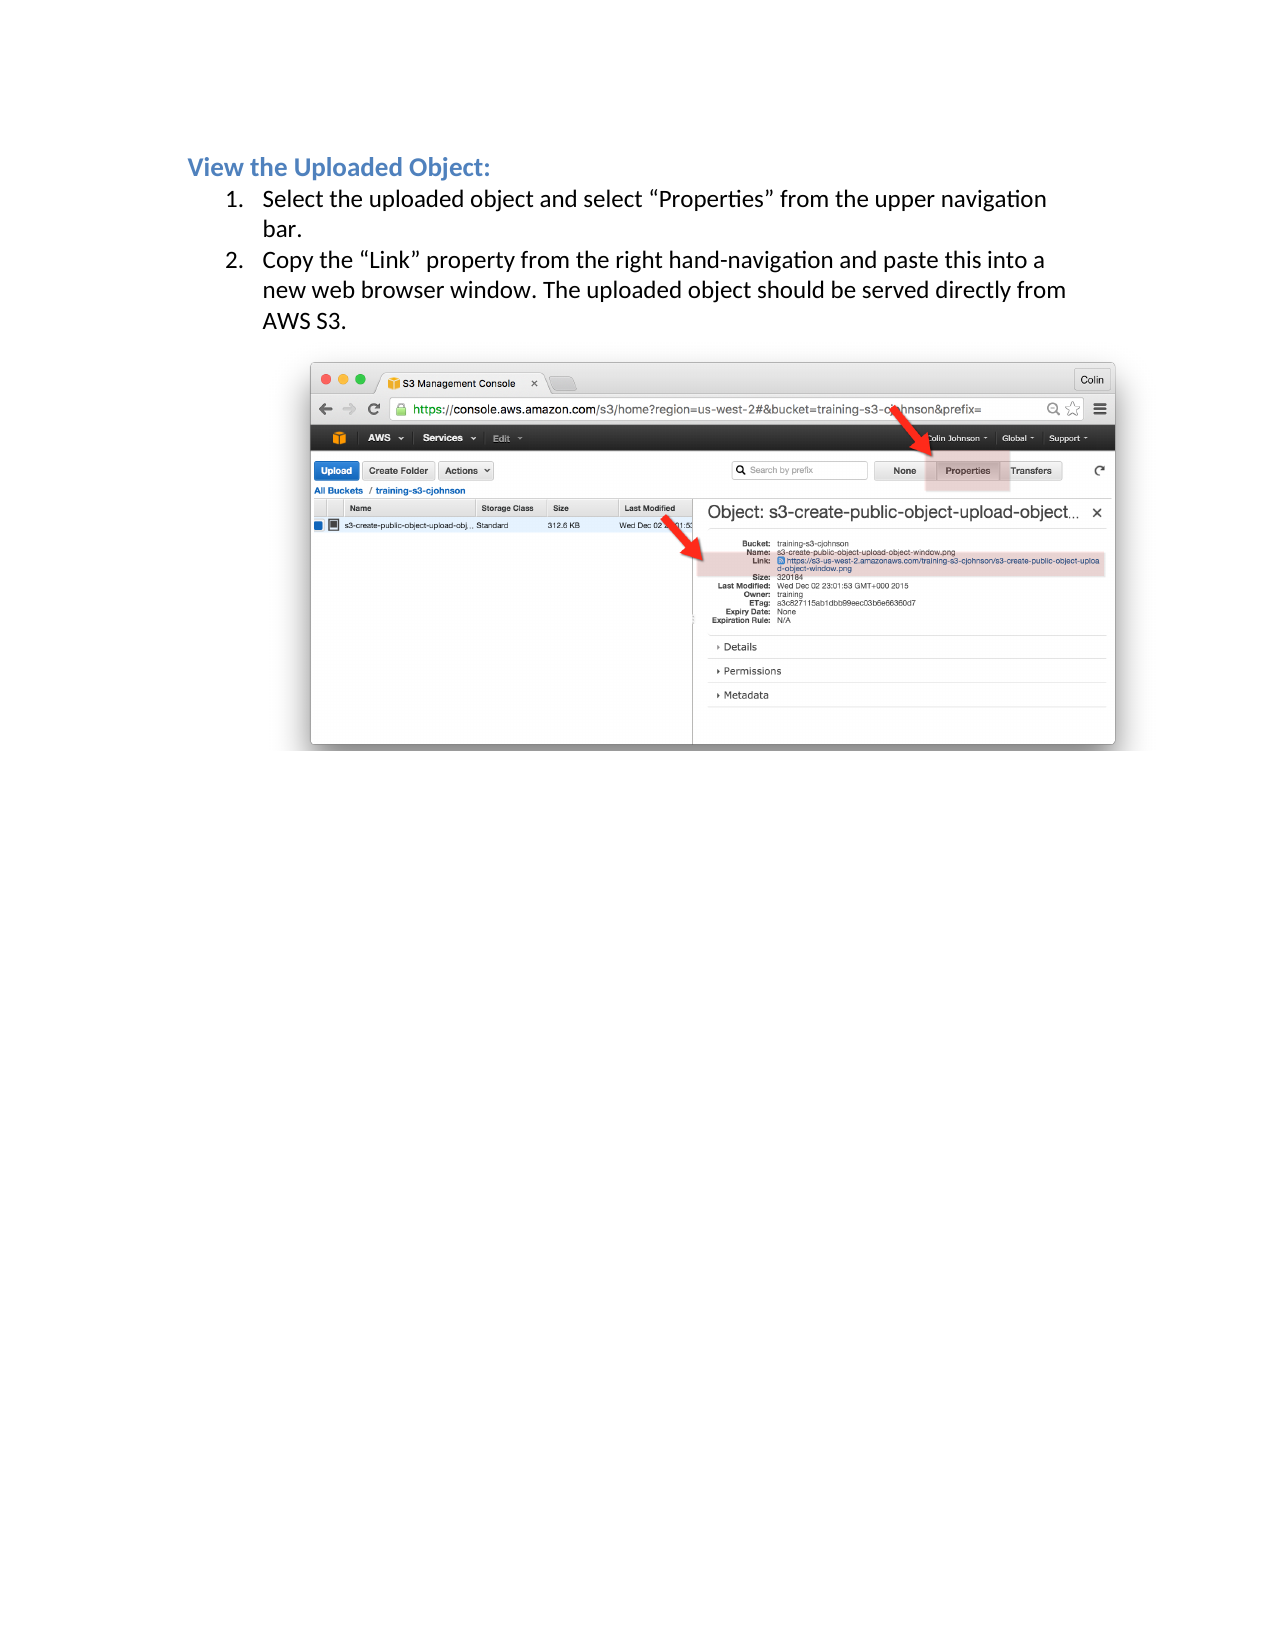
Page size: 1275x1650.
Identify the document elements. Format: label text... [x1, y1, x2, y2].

subtitle View the Uploaded Object: [187, 150, 1087, 183]
picture [262, 335, 1163, 751]
list Select the uploaded object and select “Properties” from the upper navigation bar. [225, 183, 1087, 244]
